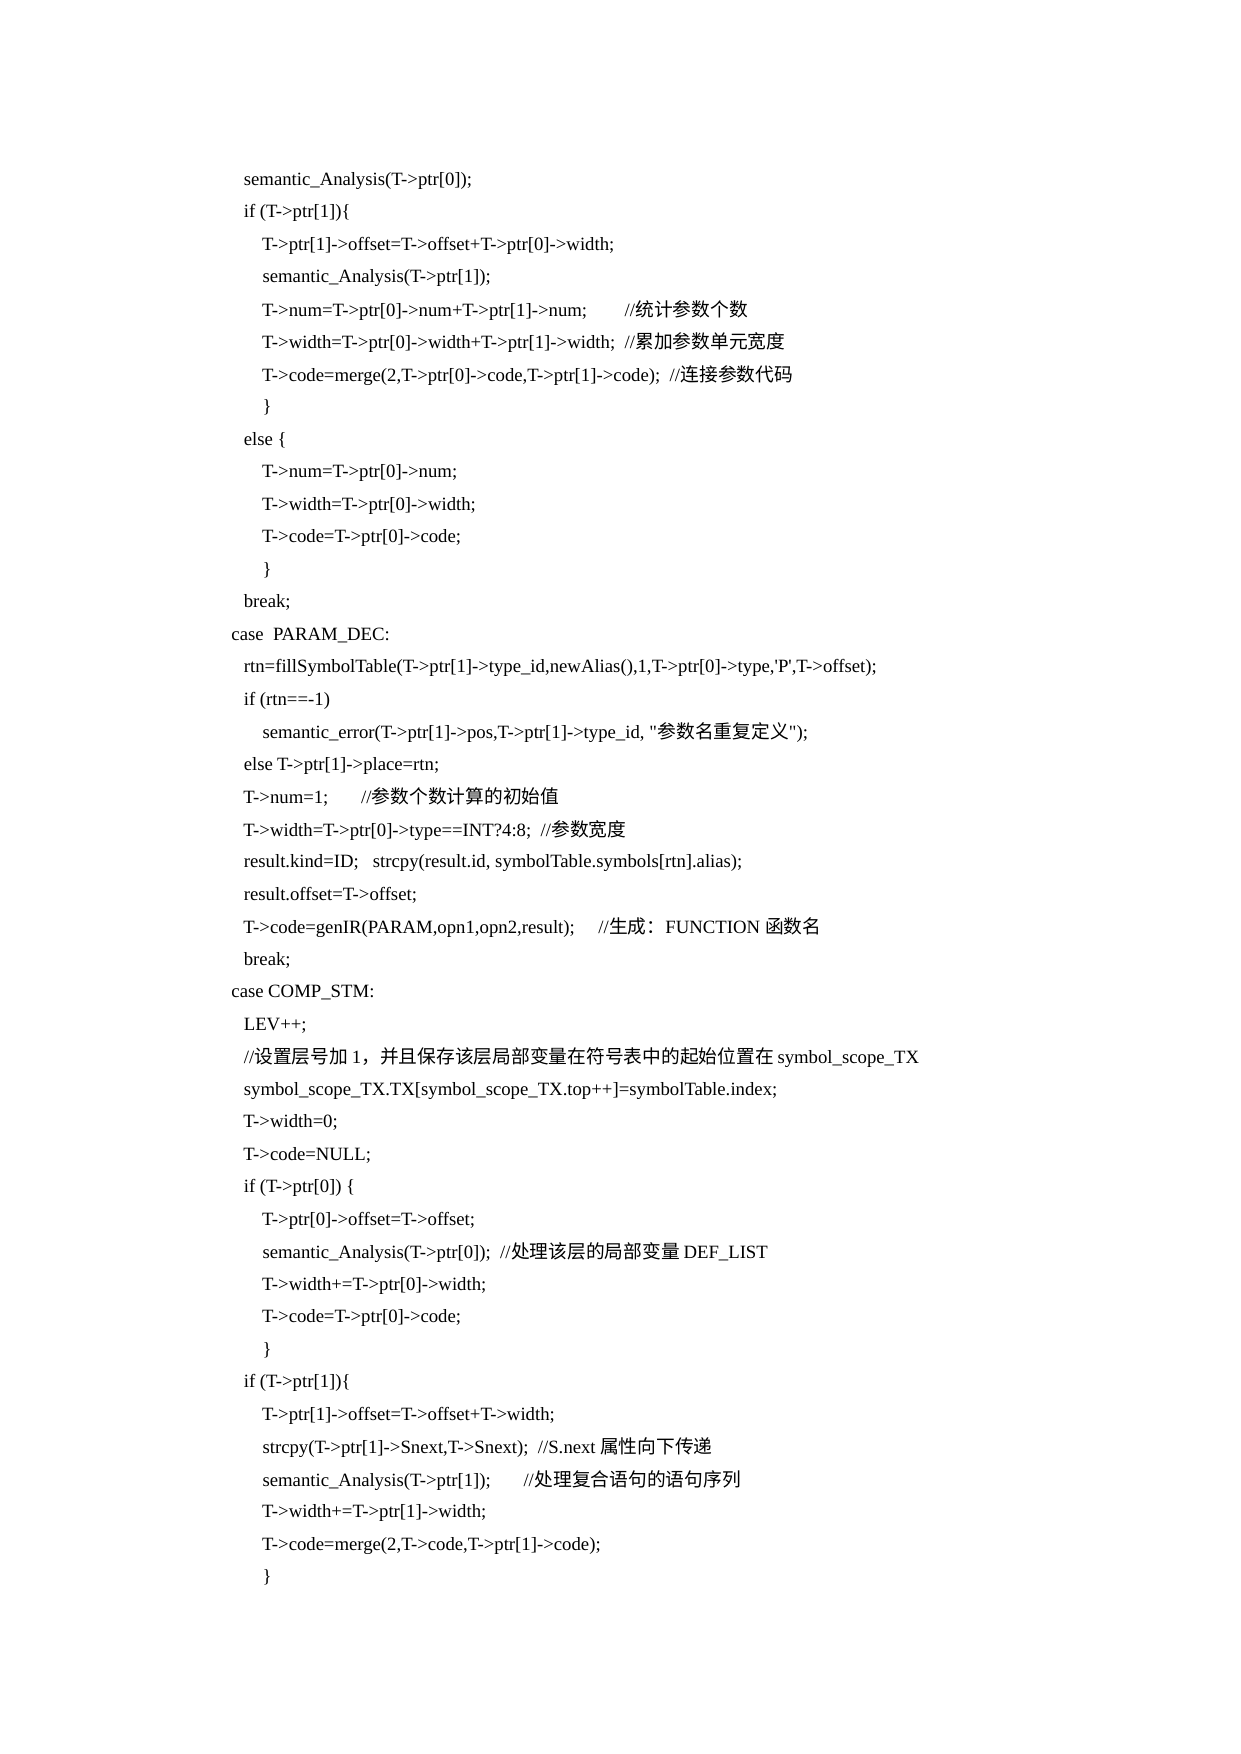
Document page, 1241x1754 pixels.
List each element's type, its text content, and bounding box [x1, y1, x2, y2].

text T->code=merge(2,T->code,T->ptr[1]->code); [187, 1527, 1053, 1559]
text else { [187, 422, 1053, 454]
text result.kind=ID; strcpy(result.id, symbolTable.symbols[rtn].alias); [187, 844, 1053, 877]
text } [187, 1332, 1053, 1364]
text rtn=fillSymbolTable(T->ptr[1]->type_id,newAlias(),1,T->ptr[0]->type,'P',T->offset); [187, 649, 1053, 682]
text T->code=merge(2,T->ptr[0]->code,T->ptr[1]->code); //连接参数代码 [187, 357, 1053, 389]
text T->width=T->ptr[0]->type==INT?4:8; //参数宽度 [187, 812, 1053, 844]
text semantic_Analysis(T->ptr[1]); [187, 259, 1053, 292]
text if (rtn==-1) [187, 682, 1053, 714]
text } [187, 389, 1053, 422]
text T->num=T->ptr[0]->num+T->ptr[1]->num; //统计参数个数 [187, 292, 1053, 324]
text T->num=1; //参数个数计算的初始值 [187, 779, 1053, 812]
text symbol_scope_TX.TX[symbol_scope_TX.top++]=symbolTable.index; [187, 1072, 1053, 1104]
text semantic_Analysis(T->ptr[1]); //处理复合语句的语句序列 [187, 1462, 1053, 1494]
text result.offset=T->offset; [187, 877, 1053, 909]
text T->width+=T->ptr[1]->width; [187, 1494, 1053, 1527]
text break; [187, 942, 1053, 974]
text if (T->ptr[1]){ [187, 194, 1053, 227]
text case PARAM_DEC: [187, 617, 1053, 649]
text else T->ptr[1]->place=rtn; [187, 747, 1053, 779]
text //设置层号加1，并且保存该层局部变量在符号表中的起始位置在symbol_scope_TX [187, 1039, 1053, 1072]
text T->width=T->ptr[0]->width+T->ptr[1]->width; //累加参数单元宽度 [187, 324, 1053, 357]
text semantic_Analysis(T->ptr[0]); //处理该层的局部变量DEF_LIST [187, 1234, 1053, 1267]
text LEV++; [187, 1007, 1053, 1039]
text T->ptr[1]->offset=T->offset+T->ptr[0]->width; [187, 227, 1053, 259]
text T->width=0; [187, 1104, 1053, 1137]
text break; [187, 584, 1053, 617]
text T->code=T->ptr[0]->code; [187, 519, 1053, 552]
text T->width=T->ptr[0]->width; [187, 487, 1053, 519]
text semantic_error(T->ptr[1]->pos,T->ptr[1]->type_id, "参数名重复定义"); [187, 714, 1053, 747]
text T->ptr[1]->offset=T->offset+T->width; [187, 1397, 1053, 1429]
text T->ptr[0]->offset=T->offset; [187, 1202, 1053, 1234]
text T->num=T->ptr[0]->num; [187, 454, 1053, 487]
text T->code=T->ptr[0]->code; [187, 1299, 1053, 1332]
text } [187, 1559, 1053, 1592]
text if (T->ptr[1]){ [187, 1364, 1053, 1397]
text case COMP_STM: [187, 974, 1053, 1007]
text T->code=genIR(PARAM,opn1,opn2,result); //生成：FUNCTION 函数名 [187, 909, 1053, 942]
text semantic_Analysis(T->ptr[0]); [187, 162, 1053, 194]
text } [187, 552, 1053, 584]
text strcpy(T->ptr[1]->Snext,T->Snext); //S.next属性向下传递 [187, 1429, 1053, 1462]
text if (T->ptr[0]) { [187, 1169, 1053, 1202]
text T->width+=T->ptr[0]->width; [187, 1267, 1053, 1299]
text T->code=NULL; [187, 1137, 1053, 1169]
